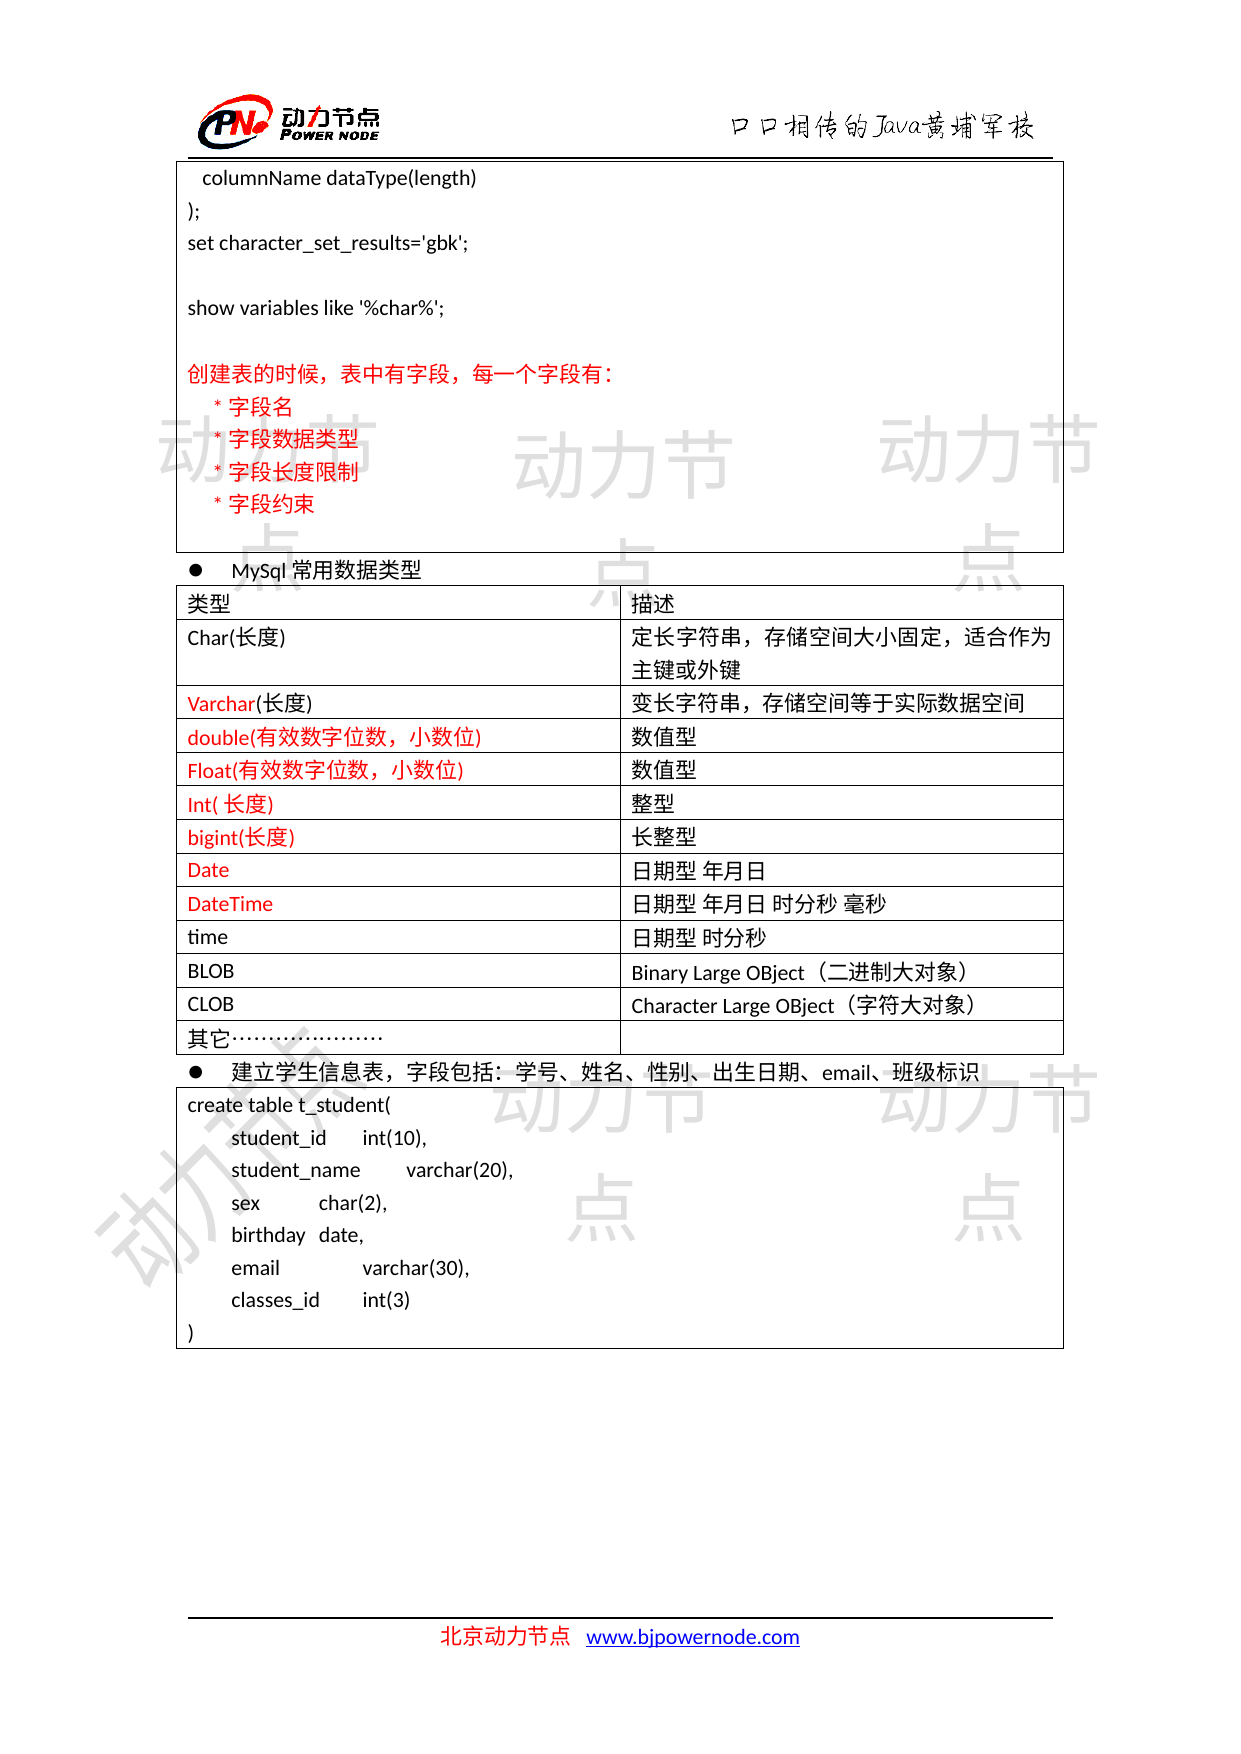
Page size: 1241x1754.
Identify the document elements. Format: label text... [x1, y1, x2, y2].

table_header 描述 [621, 586, 1063, 619]
table_cell [621, 1021, 1063, 1054]
table_cell CLOB [177, 988, 620, 1020]
table_cell 其它………………… [177, 1021, 620, 1054]
table_cell Varchar(长度) [177, 686, 620, 718]
list MySql常用数据类型 [187, 553, 1053, 585]
table_cell time [177, 921, 620, 953]
table_header 类型 [177, 586, 620, 619]
table_cell 日期型 年月日 [621, 854, 1063, 886]
table_cell Character Large OBject（字符大对象） [621, 988, 1063, 1020]
table_cell 整型 [621, 786, 1063, 819]
table_cell BLOB [177, 954, 620, 987]
table_cell DateTime [177, 887, 620, 919]
table_cell Float(有效数字位数，小数位) [177, 753, 620, 785]
table_cell Date [177, 854, 620, 886]
table_cell Binary Large OBject（二进制大对象） [621, 954, 1063, 987]
table_cell 长整型 [621, 820, 1063, 852]
table_cell 数值型 [621, 753, 1063, 785]
table_cell 数值型 [621, 719, 1063, 752]
table_cell 变长字符串，存储空间等于实际数据空间 [621, 686, 1063, 718]
table_cell bigint(长度) [177, 820, 620, 852]
table_cell 定长字符串，存储空间大小固定，适合作为主键或外键 [621, 620, 1063, 685]
table_cell 日期型 年月日 时分秒 毫秒 [621, 887, 1063, 919]
list 建立学生信息表，字段包括：学号、姓名、性别、出生日期、email、班级标识 [187, 1055, 1053, 1087]
table_cell 日期型 时分秒 [621, 921, 1063, 953]
table_cell Int( 长度) [177, 786, 620, 819]
table_header create table t_student( student_id int(10), student_name varchar(20), sex char(2), birthday date, email varchar(30), classes_id int(3) ) [177, 1088, 1063, 1348]
table_cell Char(长度) [177, 620, 620, 685]
table_cell double(有效数字位数，小数位) [177, 719, 620, 752]
picture [187, 88, 1053, 155]
